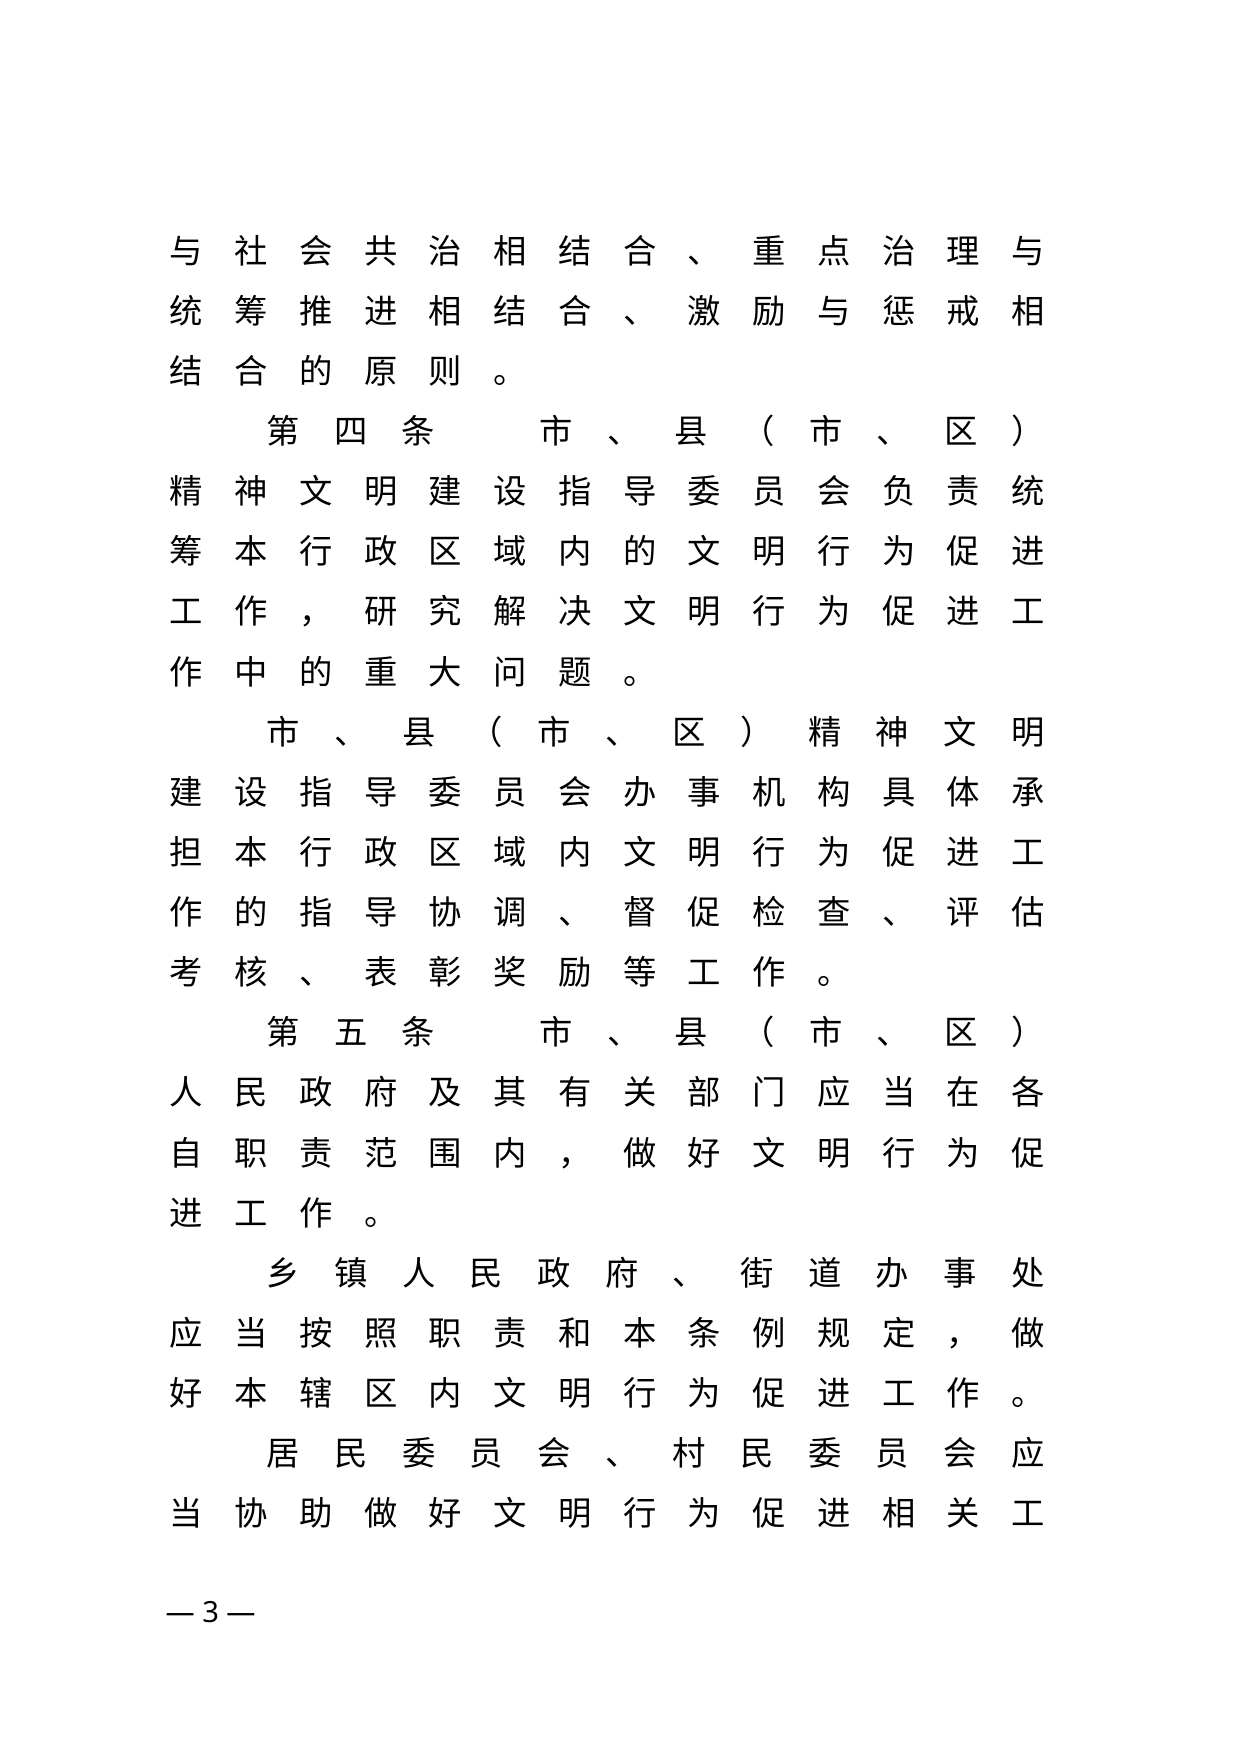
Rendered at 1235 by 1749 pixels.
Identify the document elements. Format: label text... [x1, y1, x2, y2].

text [169, 1421, 1077, 1541]
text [169, 219, 1077, 399]
text 乡镇人民政府、街道办事处应当按照职责和本条例规定，做好本辖区内文明行为促进工作。 [169, 1241, 1077, 1421]
text 第五条 市、县（市、区）人民政府及其有关部门应当在各自职责范围内，做好文明行为促进工作。 [169, 1000, 1077, 1241]
text 市、县（市、区）精神文明建设指导委员会办事机构具体承担本行政区域内文明行为促进工作的指导协调、督促检查、评估考核、表彰奖励等工作。 [169, 699, 1077, 1000]
text 第四条 市、县（市、区）精神文明建设指导委员会负责统筹本行政区域内的文明行为促进工作，研究解决文明行为促进工作中的重大问题。 [169, 399, 1077, 699]
